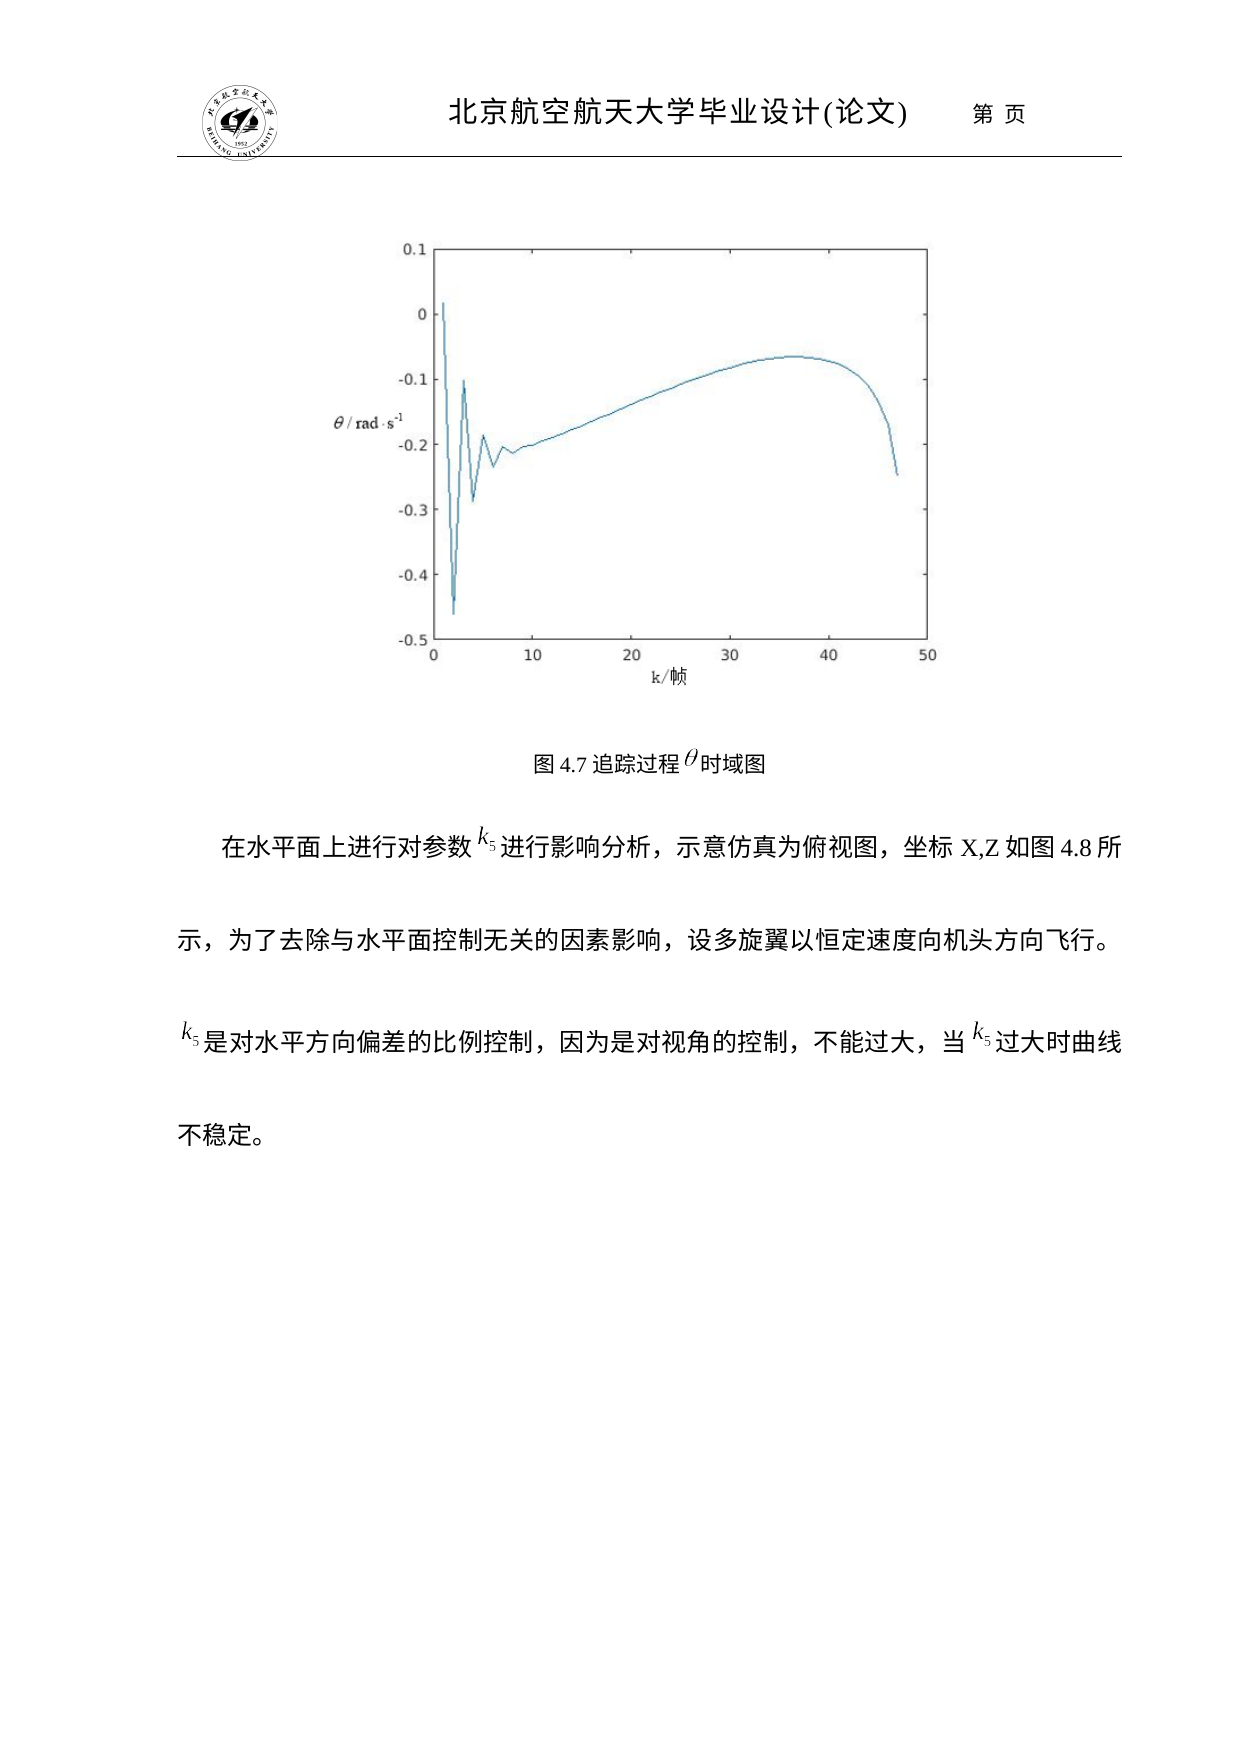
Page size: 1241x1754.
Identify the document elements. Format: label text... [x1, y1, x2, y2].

text 图4.7 追踪过程时域图 [177, 728, 1122, 793]
picture [329, 226, 971, 701]
picture [202, 157, 278, 161]
text 在水平面上进行对参数进行影响分析，示意仿真为俯视图，坐标X,Z如图4.8所示，为了去除与水平面控制无关的因素影响，设多旋翼以恒定速度向机头方向飞行。是对水平方向偏差的比例控制，因为是对视角的控制，不能过大，当过大时曲线不稳定。 [177, 809, 1122, 1166]
picture [202, 85, 278, 156]
